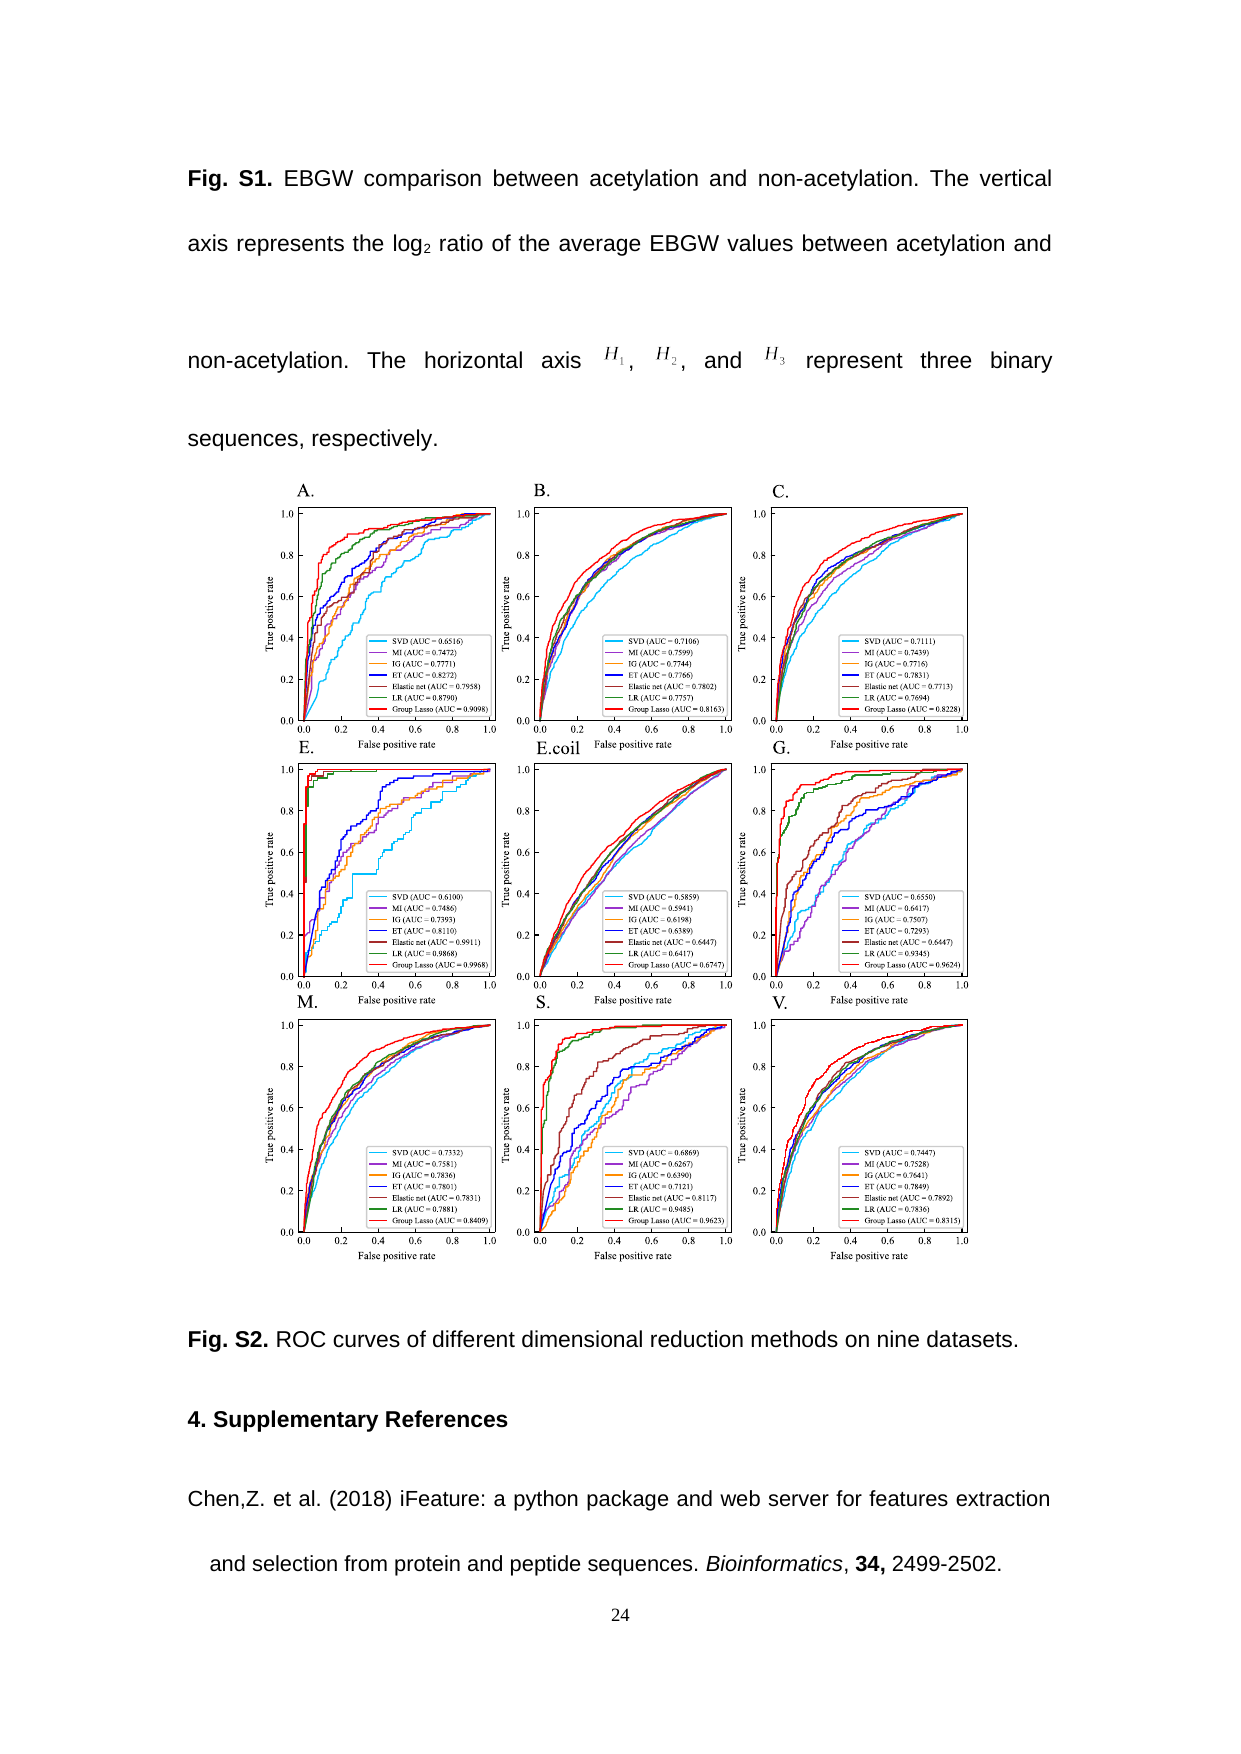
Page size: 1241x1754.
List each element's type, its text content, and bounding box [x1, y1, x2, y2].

text Fig. S2. ROC curves of different dimensional reduction methods on nine datasets. [187, 1323, 1053, 1355]
text Fig. S1. EBGW comparison between acetylation and non-acetylation. The vertical axis represents the log2 ratio of the average EBGW values between acetylation and non-acetylation. The horizontal axis , , and represent three binary sequences, respectively. [187, 162, 1053, 454]
text 4. Supplementary References [187, 1403, 1053, 1435]
text Chen,Z. et al. (2018) iFeature: a python package and web server for features extraction and selection from protein and peptide sequences. Bioinformatics, 34, 2499-2502. [187, 1482, 1053, 1580]
